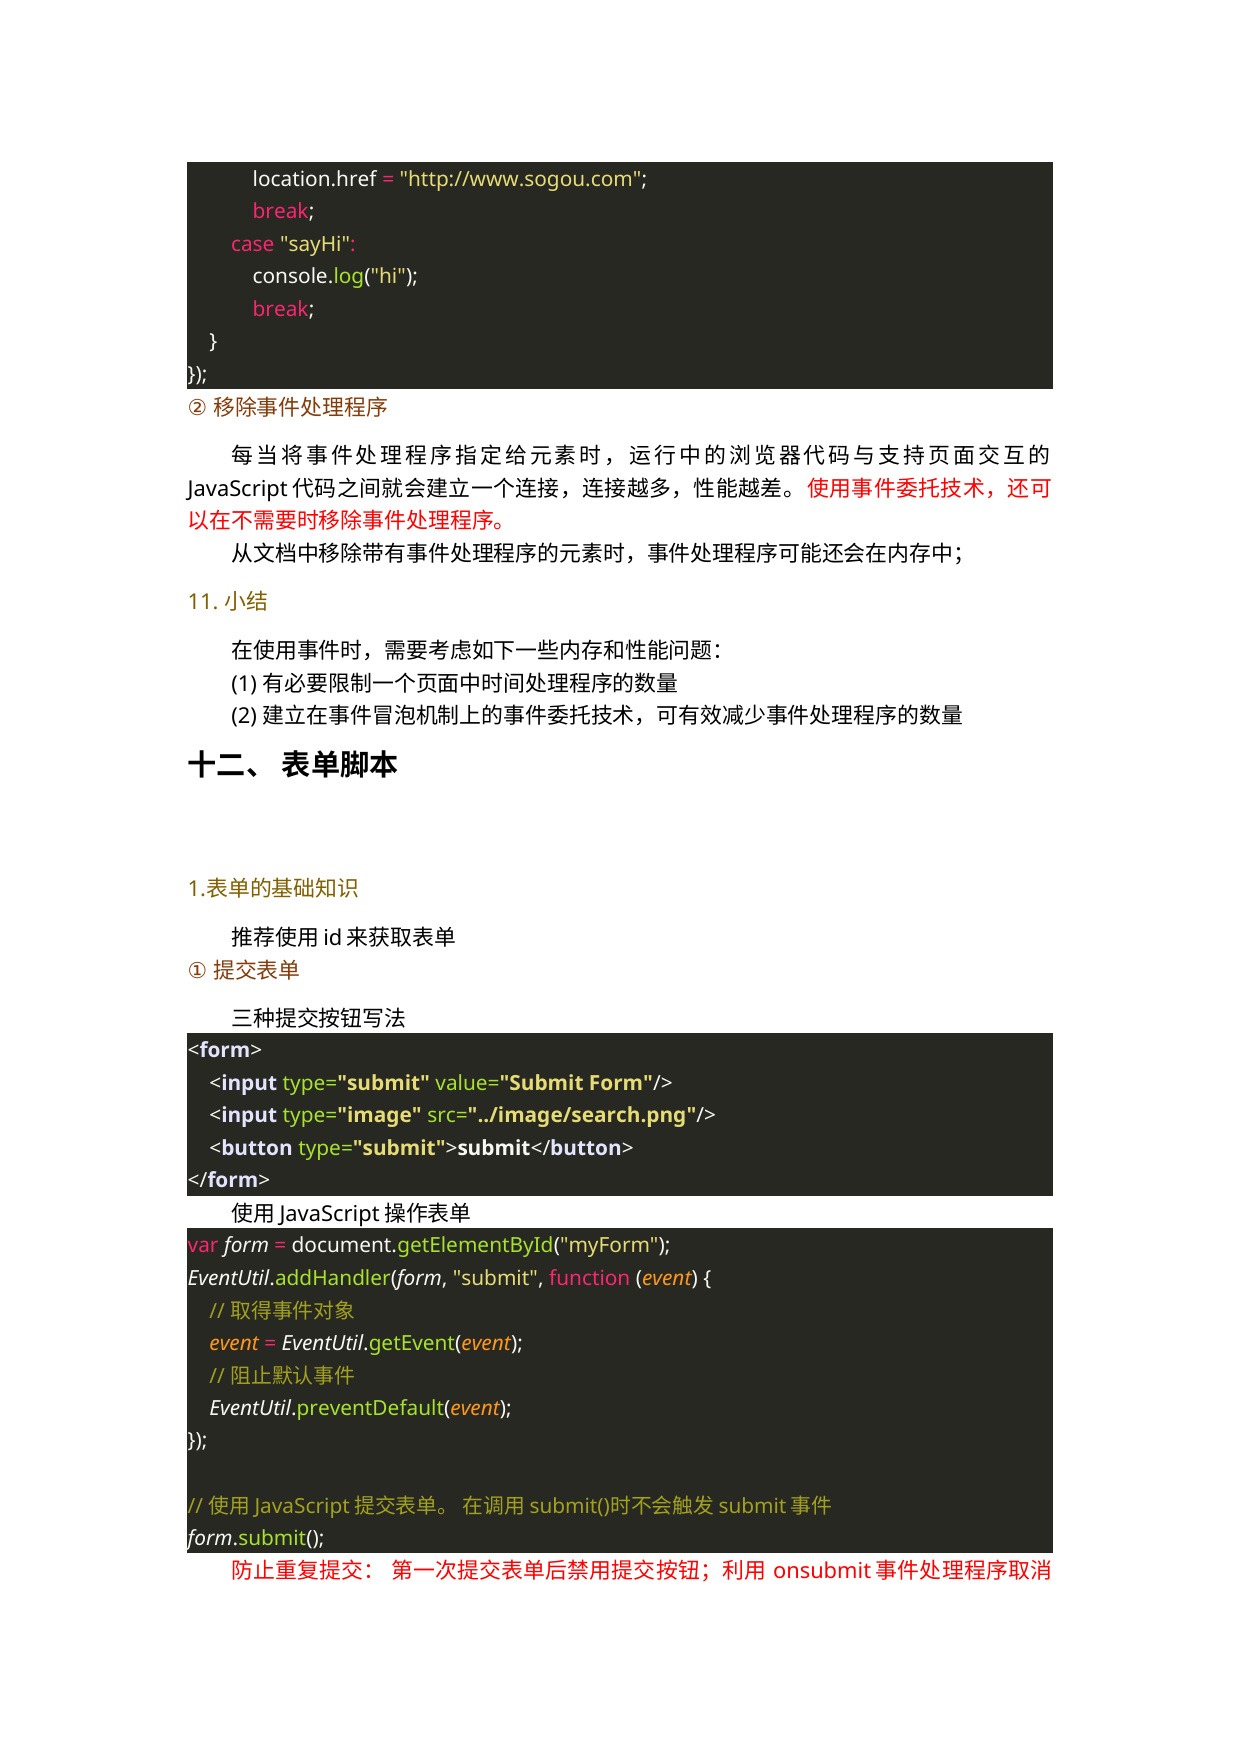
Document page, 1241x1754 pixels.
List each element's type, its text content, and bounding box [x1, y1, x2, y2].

text 三种提交按钮写法 [187, 1001, 1053, 1033]
subtitle ② 移除事件处理程序 [187, 389, 1053, 422]
text 推荐使用id来获取表单 [187, 920, 1053, 952]
text 每当将事件处理程序指定给元素时，运行中的浏览器代码与支持页面交互的JavaScript代码之间就会建立一个连接，连接越多，性能越差。使用事件委托技术，还可以在不需要时移除事件处理程序。 [187, 438, 1053, 535]
text 使用JavaScript操作表单 [187, 1196, 1053, 1228]
text 防止重复提交： 第一次提交表单后禁用提交按钮；利用onsubmit事件处理程序取消后续表单提交操作。 [187, 1553, 1053, 1586]
subtitle 1.表单的基础知识 [187, 871, 1053, 904]
text var form = document.getElementById("myForm"); EventUtil.addHandler(form, "submit", function (event) { // 取得事件对象 event = EventUtil.getEvent(event); // 阻止默认事件 EventUtil.preventDefault(event); }); // 使用JavaScript提交表单。 在调用submit()时不会触发submit事件 form.submit(); [187, 1228, 1053, 1553]
text <form> <input type="submit" value="Submit Form"/> <input type="image" src="../image/search.png"/> <button type="submit">submit</button> </form> [187, 1033, 1053, 1196]
subtitle ① 提交表单 [187, 952, 1053, 985]
text (2) 建立在事件冒泡机制上的事件委托技术，可有效减少事件处理程序的数量 [187, 698, 1053, 730]
subtitle 11. 小结 [187, 584, 1053, 617]
text 在使用事件时，需要考虑如下一些内存和性能问题： [187, 633, 1053, 665]
text (1) 有必要限制一个页面中时间处理程序的数量 [187, 665, 1053, 698]
subtitle 十二、 表单脚本 [187, 730, 1053, 795]
text 从文档中移除带有事件处理程序的元素时，事件处理程序可能还会在内存中； [187, 535, 1053, 568]
